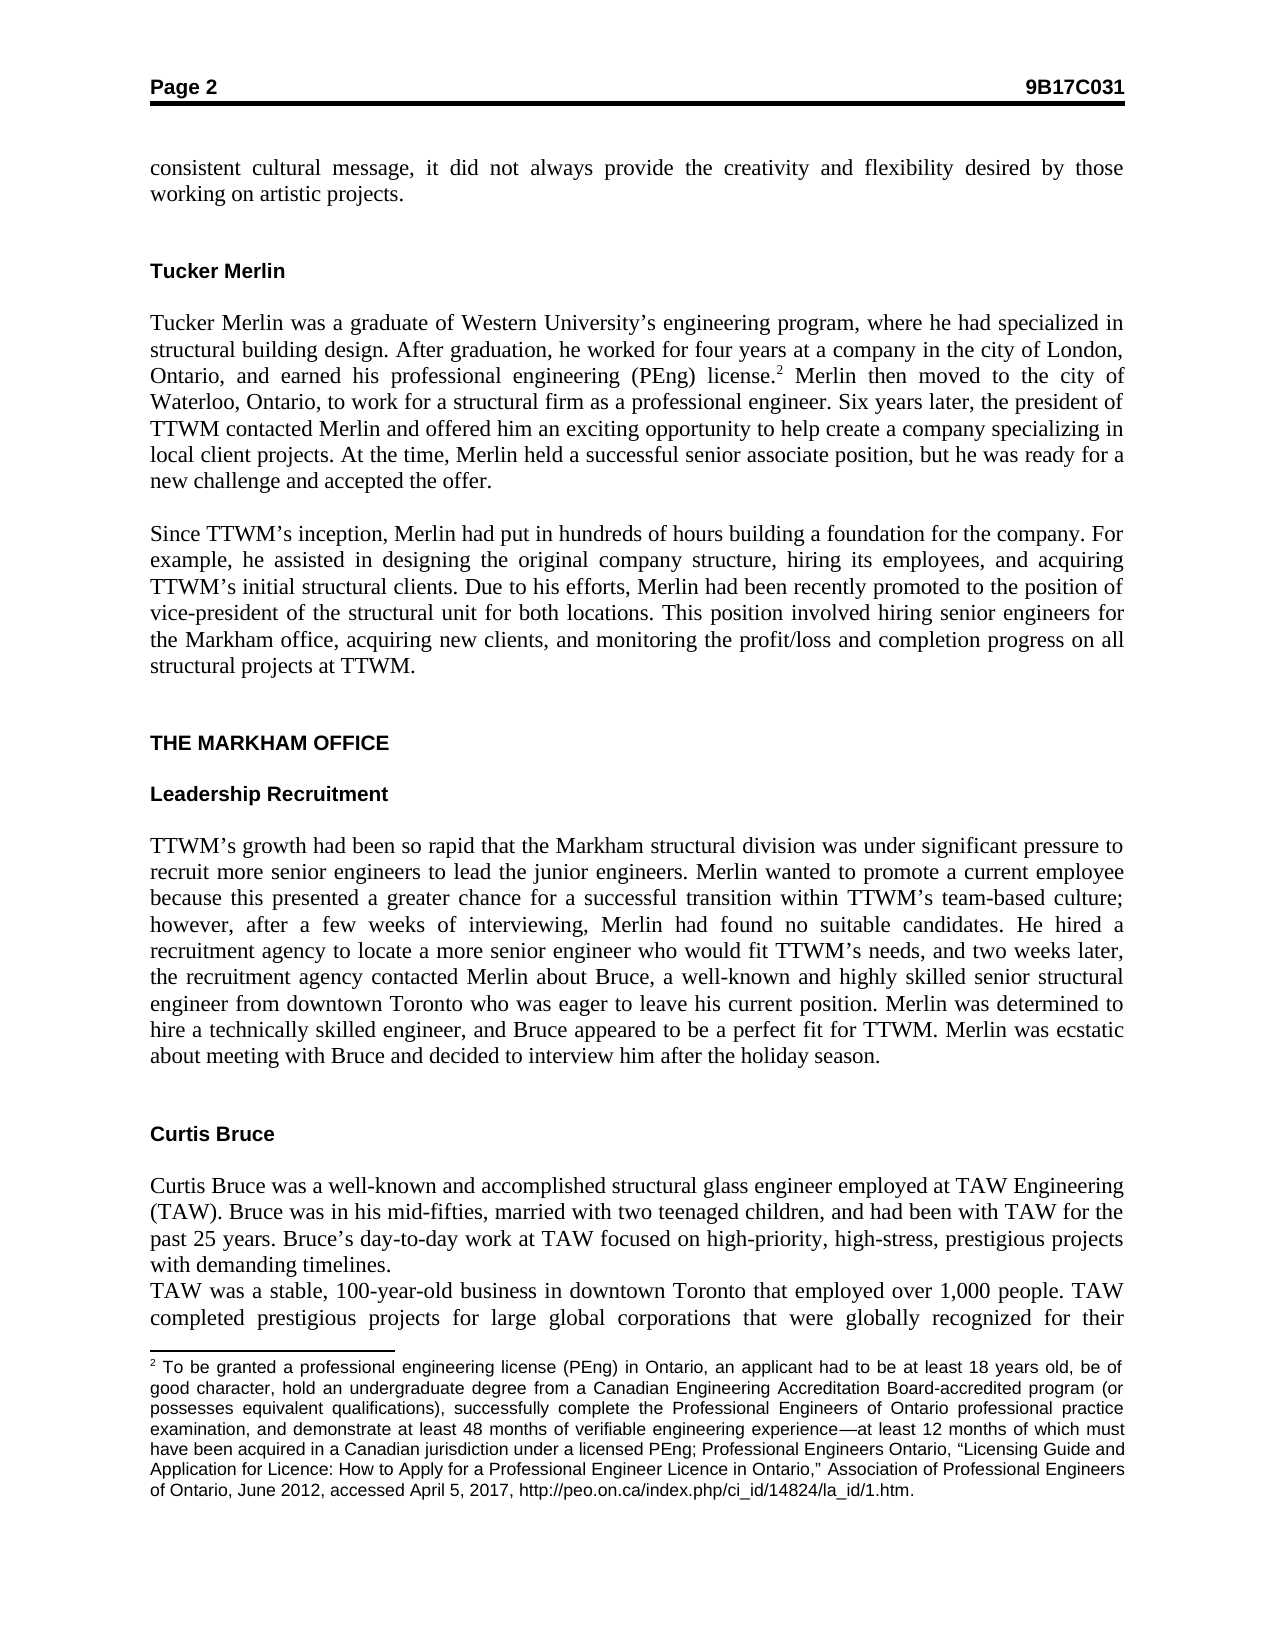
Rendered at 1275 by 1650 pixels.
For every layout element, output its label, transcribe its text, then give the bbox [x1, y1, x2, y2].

text Tucker Merlin [150, 259, 1125, 283]
text Curtis Bruce [150, 1122, 1125, 1146]
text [150, 154, 1125, 206]
text Tucker Merlin was a graduate of Western University’s engineering program, where he had specialized in structural building design. After graduation, he worked for four years at a company in the city of London, Ontario, and earned his professional engineering (PEng) license. Merlin then moved to the city of Waterloo, Ontario, to work for a structural firm as a professional engineer. Six years later, the president of TTWM contacted Merlin and offered him an exciting opportunity to help create a company specializing in local client projects. At the time, Merlin held a successful senior associate position, but he was ready for a new challenge and accepted the offer. [150, 309, 1125, 494]
text Since TTWM’s inception, Merlin had put in hundreds of hours building a foundation for the company. For example, he assisted in designing the original company structure, hiring its employees, and acquiring TTWM’s initial structural clients. Due to his efforts, Merlin had been recently promoted to the position of vice-president of the structural unit for both locations. This position involved hiring senior engineers for the Markham office, acquiring new clients, and monitoring the profit/loss and completion progress on all structural projects at TTWM. [150, 520, 1125, 678]
text TTWM’s growth had been so rapid that the Markham structural division was under significant pressure to recruit more senior engineers to lead the junior engineers. Merlin wanted to promote a current employee because this presented a greater chance for a successful transition within TTWM’s team-based culture; however, after a few weeks of interviewing, Merlin had found no suitable candidates. He hired a recruitment agency to locate a more senior engineer who would fit TTWM’s needs, and two weeks later, the recruitment agency contacted Merlin about Bruce, a well-known and highly skilled senior structural engineer from downtown Toronto who was eager to leave his current position. Merlin was determined to hire a technically skilled engineer, and Bruce appeared to be a perfect fit for TTWM. Merlin was ecstatic about meeting with Bruce and decided to interview him after the holiday season. [150, 832, 1125, 1069]
text Curtis Bruce was a well-known and accomplished structural glass engineer employed at TAW Engineering (TAW). Bruce was in his mid-fifties, married with two teenaged children, and had been with TAW for the past 25 years. Bruce’s day-to-day work at TAW focused on high-priority, high-stress, prestigious projects with demanding timelines. [150, 1172, 1125, 1277]
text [150, 1277, 1125, 1330]
text Leadership Recruitment [150, 781, 1125, 805]
text The Markham office [150, 731, 1125, 755]
